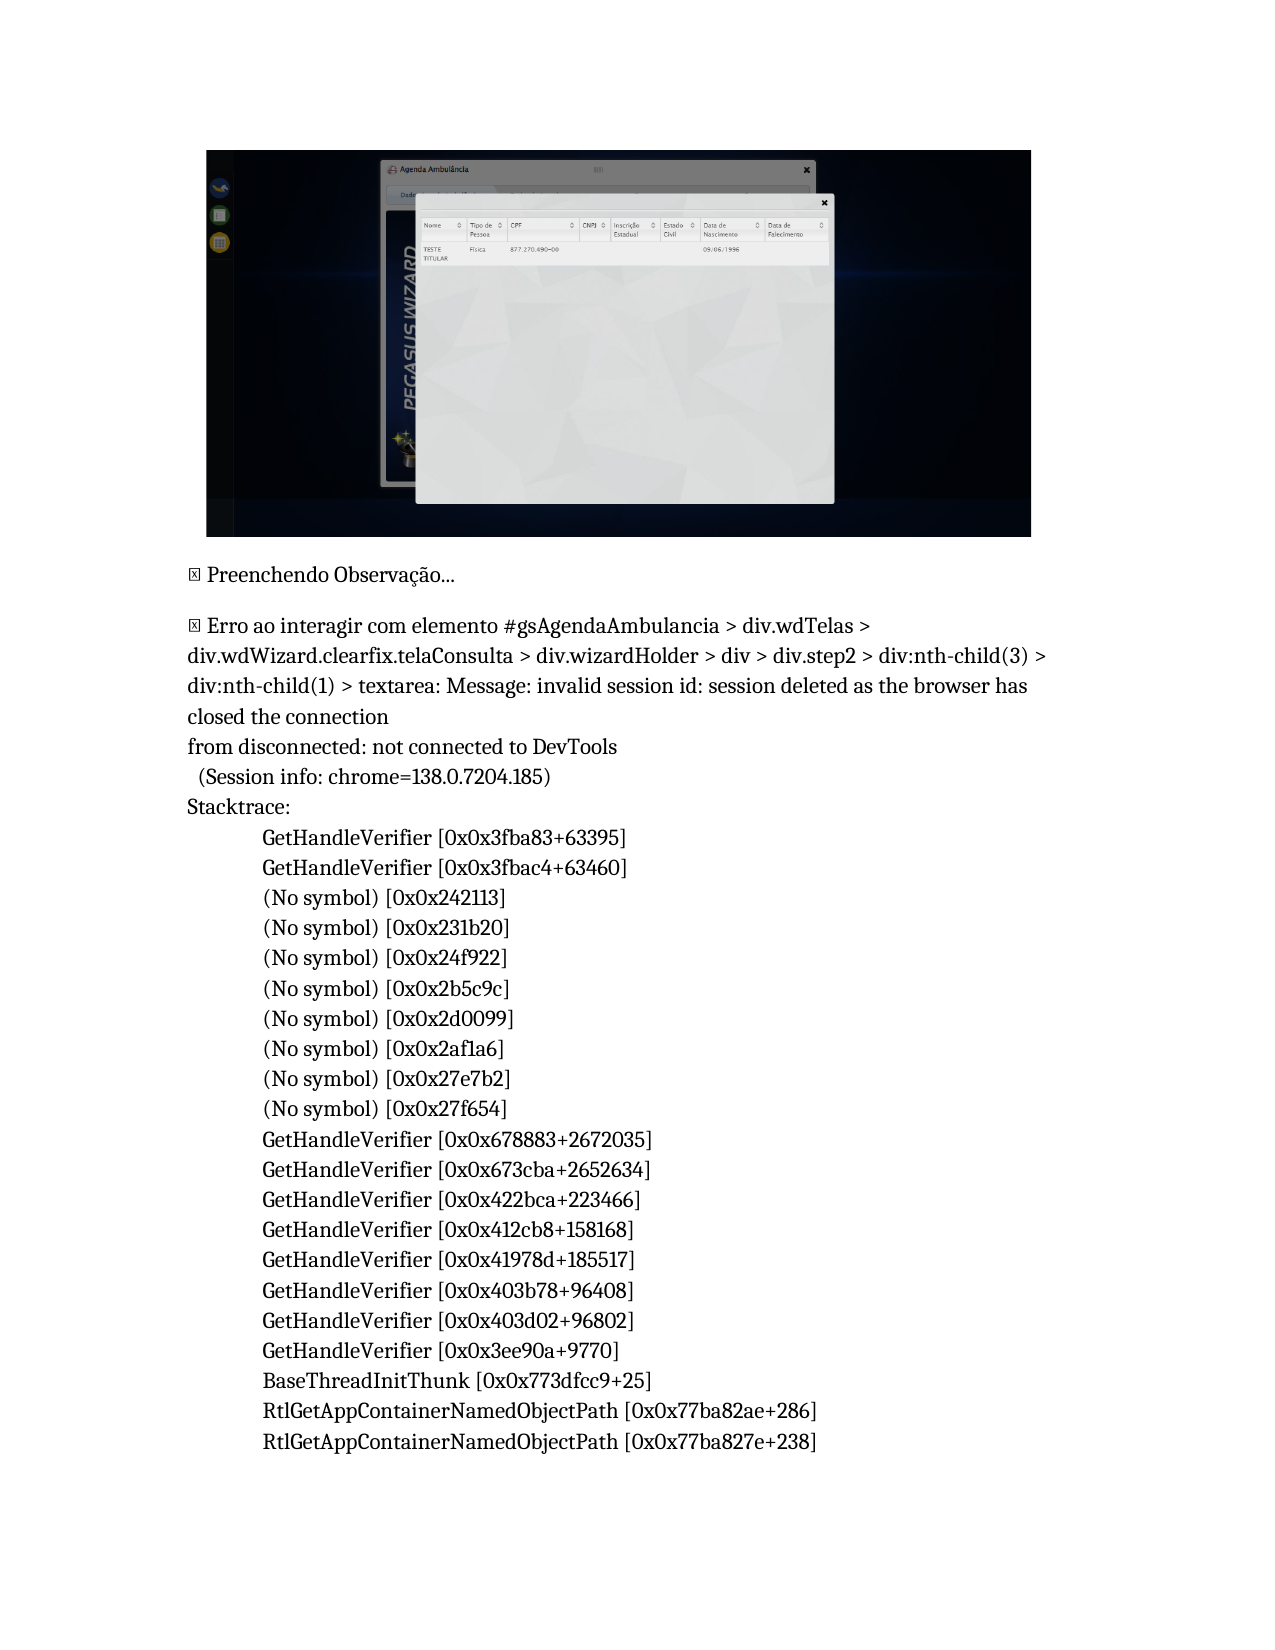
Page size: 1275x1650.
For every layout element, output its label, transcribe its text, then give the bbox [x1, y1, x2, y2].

picture [206, 150, 1032, 537]
text 🔄 Preenchendo Observação... [187, 562, 1087, 588]
text ❌ Erro ao interagir com elemento #gsAgendaAmbulancia > div.wdTelas > div.wdWizard.clearfix.telaConsulta > div.wizardHolder > div > div.step2 > div:nth-child(3) > div:nth-child(1) > textarea: Message: invalid session id: session deleted as the browser has closed the connection from disconnected: not connected to DevTools (Session info: chrome=138.0.7204.185) Stacktrace: GetHandleVerifier [0x0x3fba83+63395] GetHandleVerifier [0x0x3fbac4+63460] (No symbol) [0x0x242113] (No symbol) [0x0x231b20] (No symbol) [0x0x24f922] (No symbol) [0x0x2b5c9c] (No symbol) [0x0x2d0099] (No symbol) [0x0x2af1a6] (No symbol) [0x0x27e7b2] (No symbol) [0x0x27f654] GetHandleVerifier [0x0x678883+2672035] GetHandleVerifier [0x0x673cba+2652634] GetHandleVerifier [0x0x422bca+223466] GetHandleVerifier [0x0x412cb8+158168] GetHandleVerifier [0x0x41978d+185517] GetHandleVerifier [0x0x403b78+96408] GetHandleVerifier [0x0x403d02+96802] GetHandleVerifier [0x0x3ee90a+9770] BaseThreadInitThunk [0x0x773dfcc9+25] RtlGetAppContainerNamedObjectPath [0x0x77ba82ae+286] RtlGetAppContainerNamedObjectPath [0x0x77ba827e+238] [187, 613, 1087, 1485]
